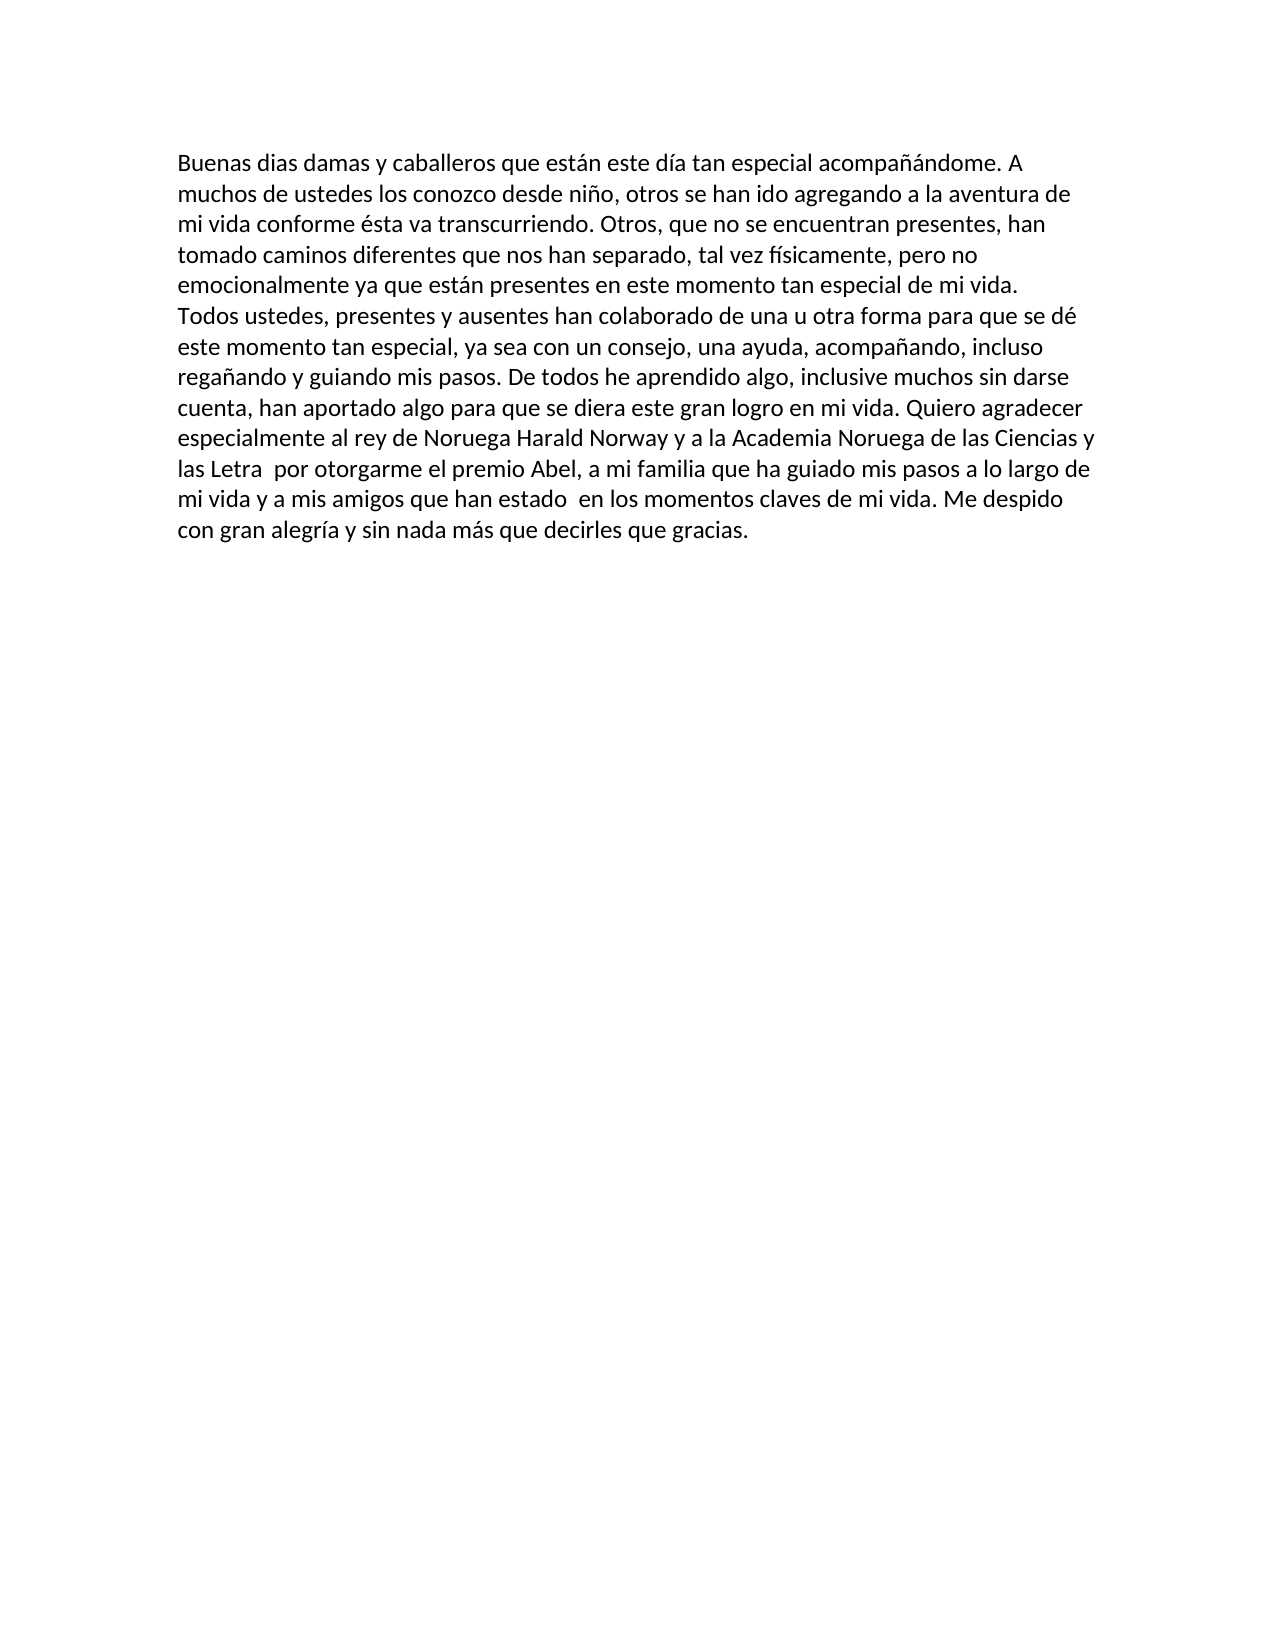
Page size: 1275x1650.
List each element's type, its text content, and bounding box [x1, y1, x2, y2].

text Buenas dias damas y caballeros que están este día tan especial acompañándome. A muchos de ustedes los conozco desde niño, otros se han ido agregando a la aventura de mi vida conforme ésta va transcurriendo. Otros, que no se encuentran presentes, han tomado caminos diferentes que nos han separado, tal vez físicamente, pero no emocionalmente ya que están presentes en este momento tan especial de mi vida. [177, 148, 1098, 300]
text Todos ustedes, presentes y ausentes han colaborado de una u otra forma para que se dé este momento tan especial, ya sea con un consejo, una ayuda, acompañando, incluso regañando y guiando mis pasos. De todos he aprendido algo, inclusive muchos sin darse cuenta, han aportado algo para que se diera este gran logro en mi vida. Quiero agradecer especialmente al rey de Noruega Harald Norway y a la Academia Noruega de las Ciencias y las Letra por otorgarme el premio Abel, a mi familia que ha guiado mis pasos a lo largo de mi vida y a mis amigos que han estado en los momentos claves de mi vida. Me despido con gran alegría y sin nada más que decirles que gracias. [177, 300, 1098, 544]
